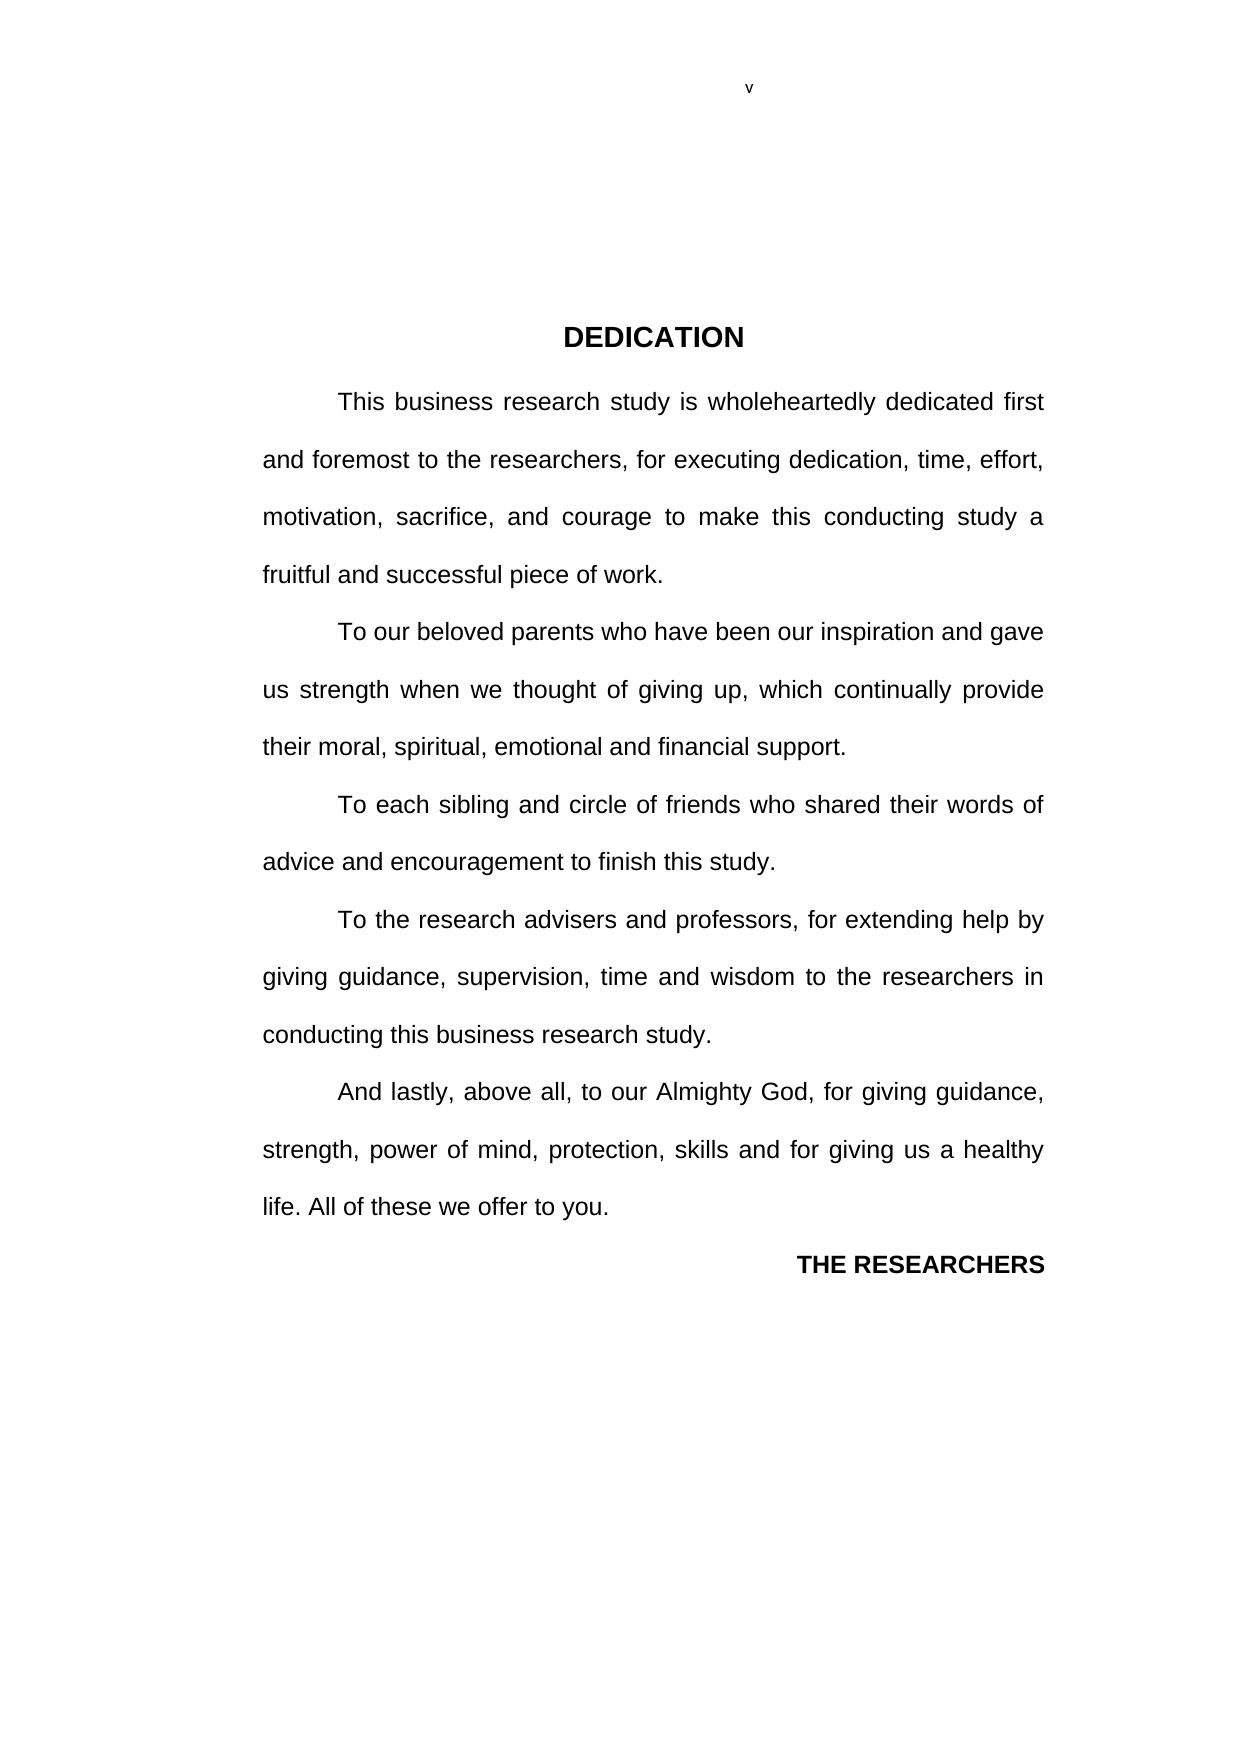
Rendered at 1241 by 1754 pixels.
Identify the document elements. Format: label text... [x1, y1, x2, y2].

text DEDICATION [262, 320, 1045, 353]
text To each sibling and circle of friends who shared their words of advice and encouragement to finish this study. [262, 789, 1045, 876]
text This business research study is wholeheartedly dedicated first and foremost to the researchers, for executing dedication, time, effort, motivation, sacrifice, and courage to make this conducting study a fruitful and successful piece of work. [262, 387, 1045, 588]
text THE RESEARCHERS [262, 1249, 1045, 1278]
text And lastly, above all, to our Almighty God, for giving guidance, strength, power of mind, protection, skills and for giving us a healthy life. All of these we offer to you. [262, 1077, 1045, 1221]
text To our beloved parents who have been our inspiration and gave us strength when we thought of giving up, which continually provide their moral, spiritual, emotional and financial support. [262, 617, 1045, 761]
text To the research advisers and professors, for extending help by giving guidance, supervision, time and wisdom to the researchers in conducting this business research study. [262, 904, 1045, 1048]
